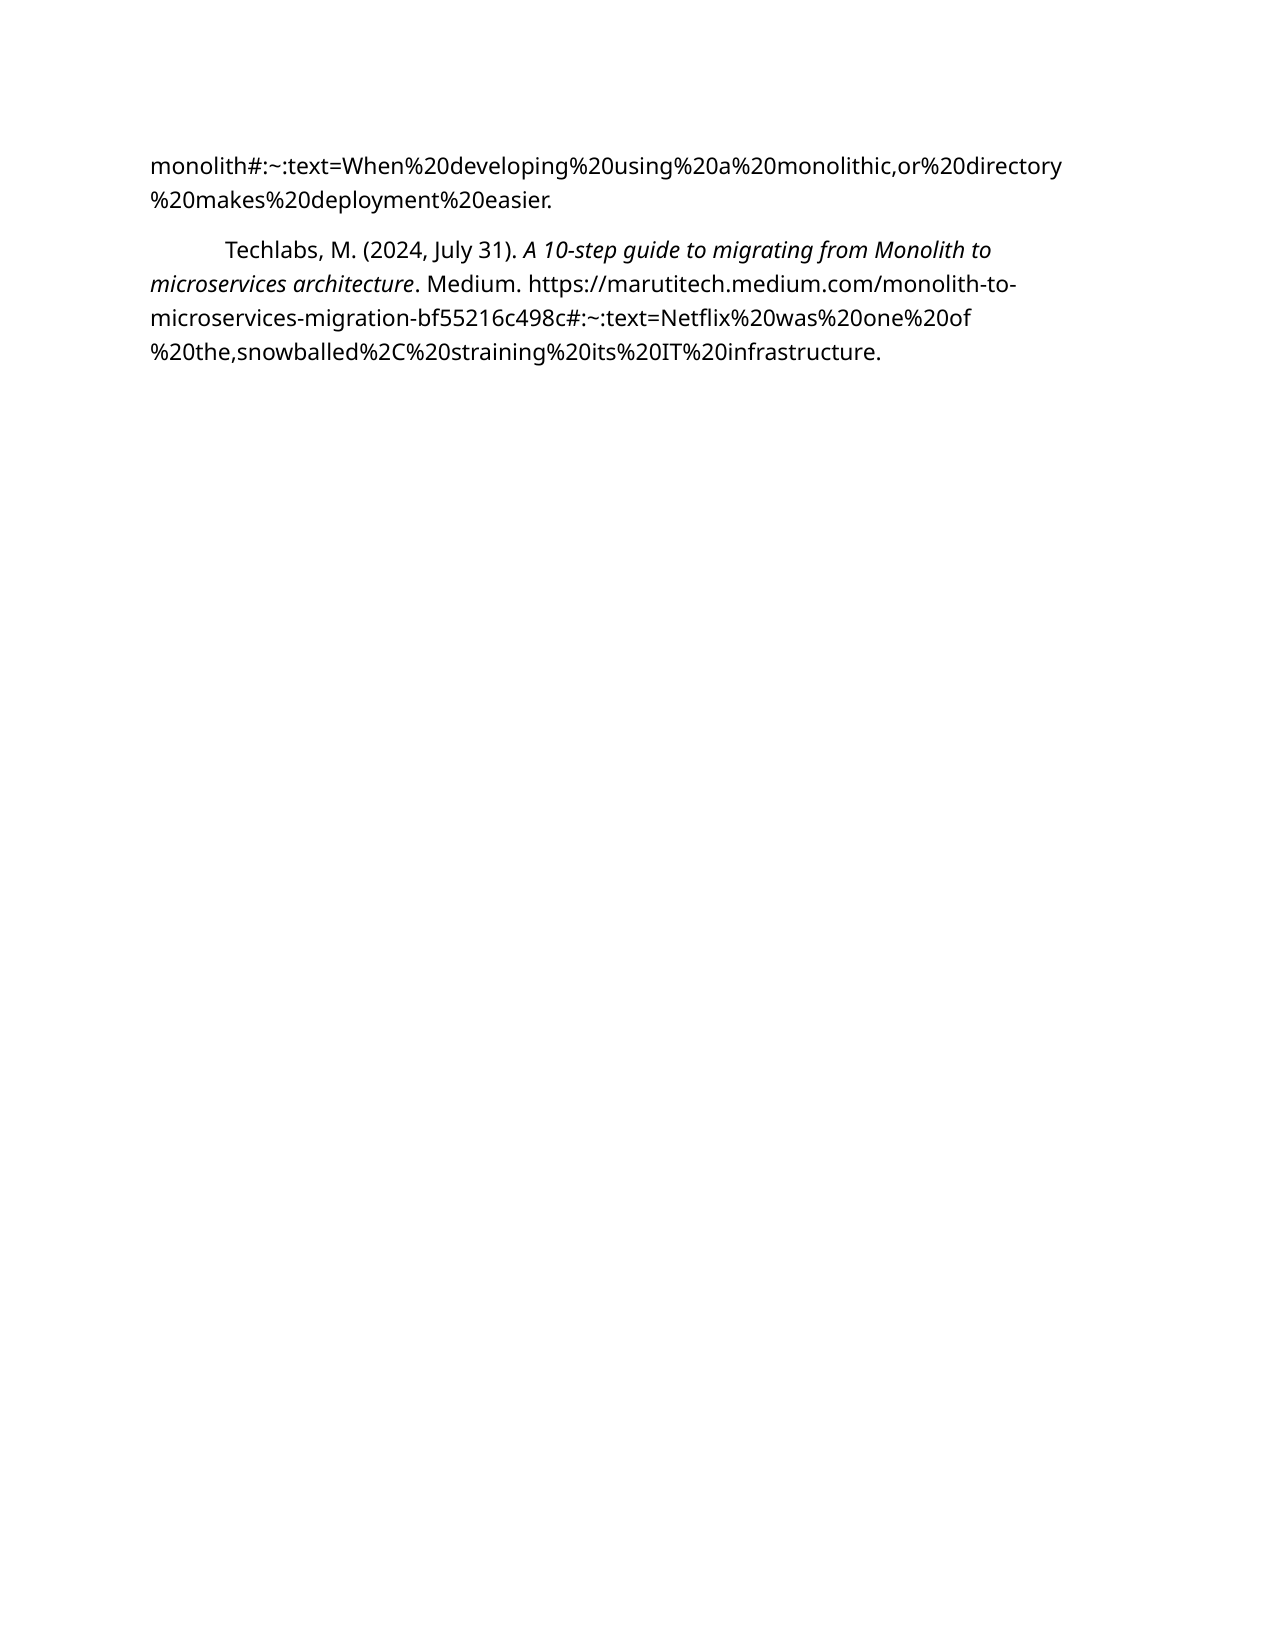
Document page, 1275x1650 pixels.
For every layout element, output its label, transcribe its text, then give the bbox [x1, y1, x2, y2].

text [150, 150, 1125, 215]
text Techlabs, M. (2024, July 31). A 10-step guide to migrating from Monolith to microservices architecture. Medium. https://marutitech.medium.com/monolith-to-microservices-migration-bf55216c498c#:~:text=Netflix%20was%20one%20of%20the,snowballed%2C%20straining%20its%20IT%20infrastructure. [150, 234, 1125, 367]
